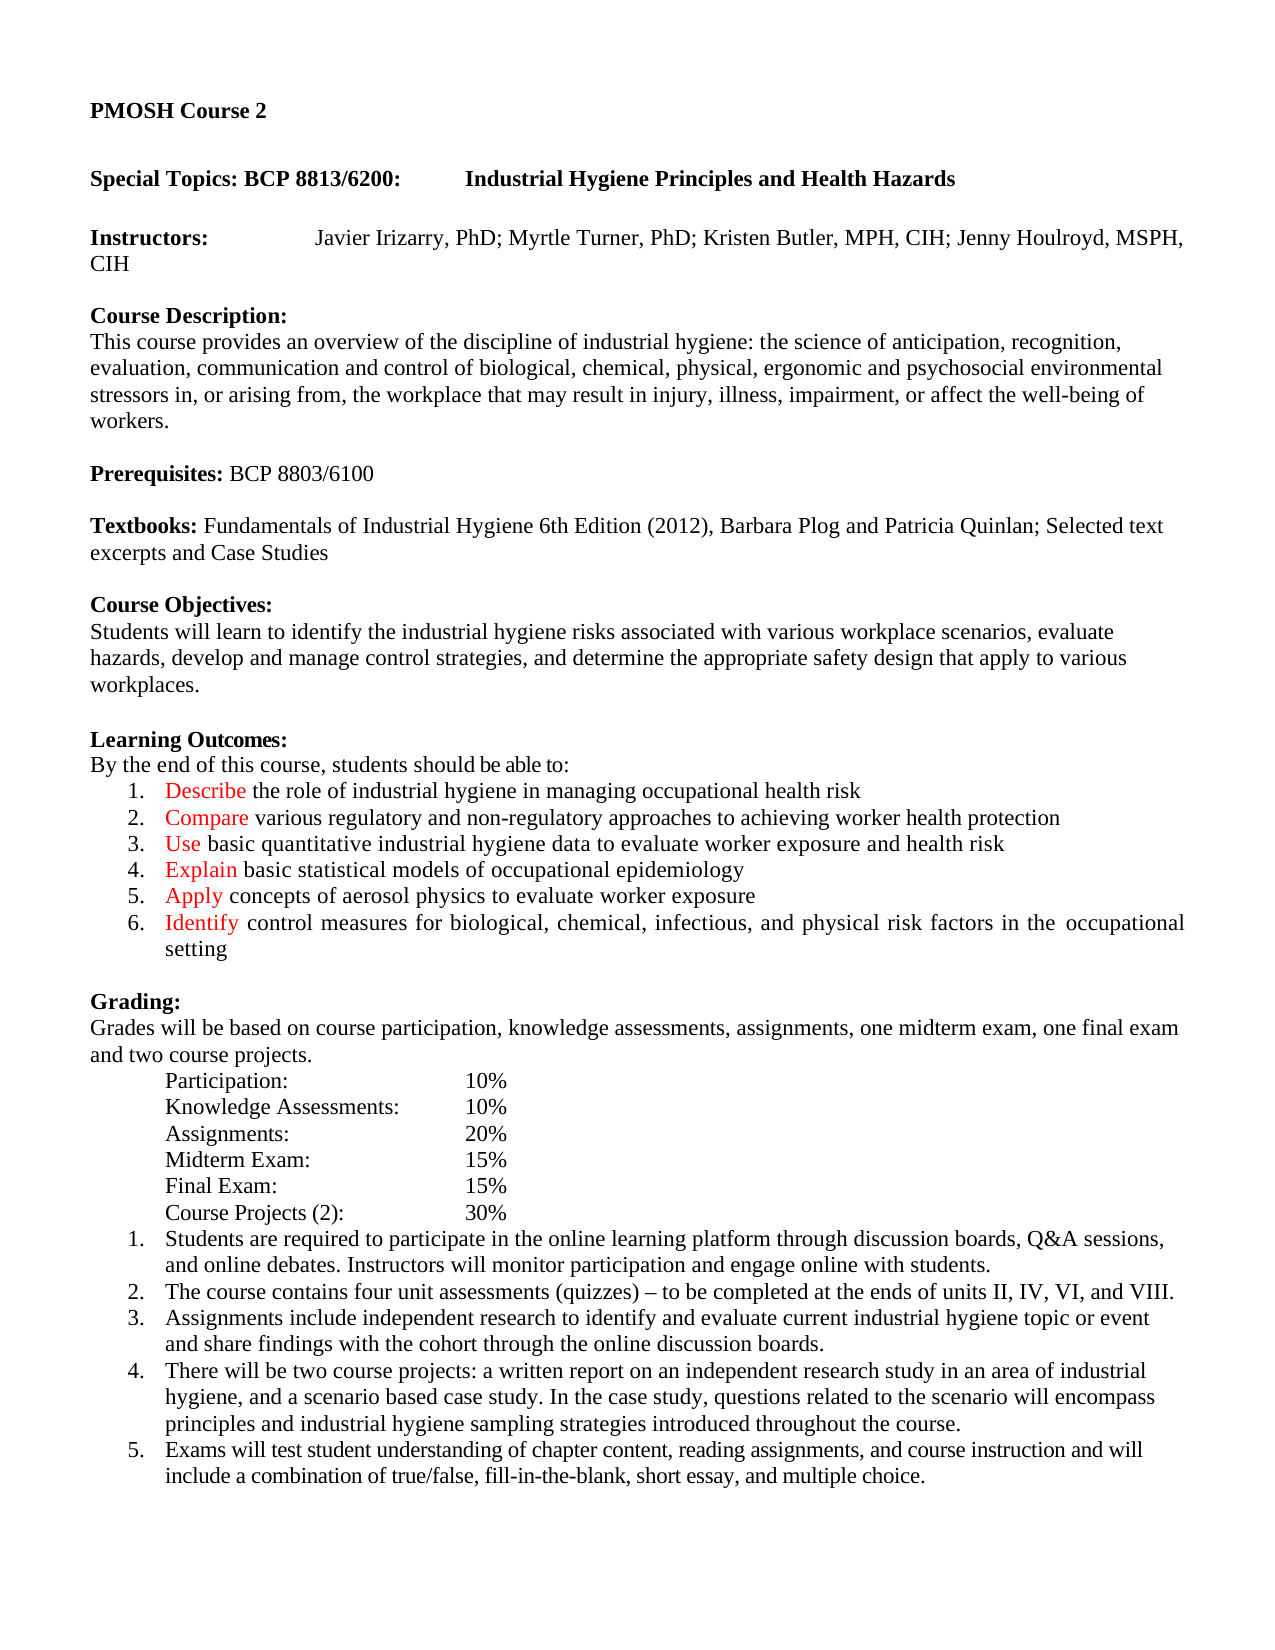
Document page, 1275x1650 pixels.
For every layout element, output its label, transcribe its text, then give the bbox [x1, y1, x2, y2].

list Explain basic statistical models of occupational epidemiology [127, 857, 1185, 883]
text Knowledge Assessments: 10% [165, 1093, 1185, 1120]
list There will be two course projects: a written report on an independent research study in an area of industrial hygiene, and a scenario based case study. In the case study, questions related to the scenario will encompass principles and industrial hygiene sampling strategies introduced throughout the course. [127, 1357, 1185, 1436]
text PMOSH Course 2 [90, 97, 1185, 124]
text By the end of this course, students should be able to: [90, 752, 1185, 778]
text Grades will be based on course participation, knowledge assessments, assignments, one midterm exam, one final exam and two course projects. [90, 1014, 1185, 1067]
list Assignments include independent research to identify and evaluate current industrial hygiene topic or event and share findings with the cohort through the online discussion boards. [127, 1304, 1185, 1357]
text Midterm Exam: 15% [165, 1146, 1185, 1172]
text Students will learn to identify the industrial hygiene risks associated with various workplace scenarios, evaluate hazards, develop and manage control strategies, and determine the appropriate safety design that apply to various workplaces. [90, 618, 1185, 697]
text Course Objectives: [90, 592, 1185, 618]
list Students are required to participate in the online learning platform through discussion boards, Q&A sessions, and online debates. Instructors will monitor participation and engage online with students. [127, 1225, 1185, 1278]
text Course Projects (2): 30% [165, 1199, 1185, 1225]
text Prerequisites: BCP 8803/6100 [90, 460, 1185, 486]
list Compare various regulatory and non-regulatory approaches to achieving worker health protection [127, 804, 1185, 830]
list Identify control measures for biological, chemical, infectious, and physical risk factors in the occupational setting [127, 909, 1185, 961]
text Course Description: [90, 302, 1185, 328]
list Use basic quantitative industrial hygiene data to evaluate worker exposure and health risk [127, 830, 1185, 856]
text Participation: 10% [165, 1067, 1185, 1093]
list The course contains four unit assessments (quizzes) – to be completed at the ends of units II, IV, VI, and VIII. [127, 1278, 1185, 1304]
subtitle Learning Outcomes: [90, 726, 1185, 752]
list Exams will test student understanding of chapter content, reading assignments, and course instruction and will include a combination of true/false, fill-in-the-blank, short essay, and multiple choice. [127, 1436, 1185, 1489]
list Describe the role of industrial hygiene in managing occupational health risk [127, 778, 1185, 804]
text Final Exam: 15% [165, 1172, 1185, 1199]
list Apply concepts of aerosol physics to evaluate worker exposure [127, 883, 1185, 909]
text Assignments: 20% [165, 1120, 1185, 1146]
text Grading: [90, 988, 1185, 1014]
text This course provides an overview of the discipline of industrial hygiene: the science of anticipation, recognition, evaluation, communication and control of biological, chemical, physical, ergonomic and psychosocial environmental stressors in, or arising from, the workplace that may result in injury, illness, impairment, or affect the well-being of workers. [90, 328, 1185, 433]
text Textbooks: Fundamentals of Industrial Hygiene 6th Edition (2012), Barbara Plog and Patricia Quinlan; Selected text excerpts and Case Studies [90, 512, 1185, 565]
text Instructors: Javier Irizarry, PhD; Myrtle Turner, PhD; Kristen Butler, MPH, CIH; Jenny Houlroyd, MSPH, CIH [90, 224, 1185, 277]
text Special Topics: BCP 8813/6200: Industrial Hygiene Principles and Health Hazards [90, 164, 1185, 191]
